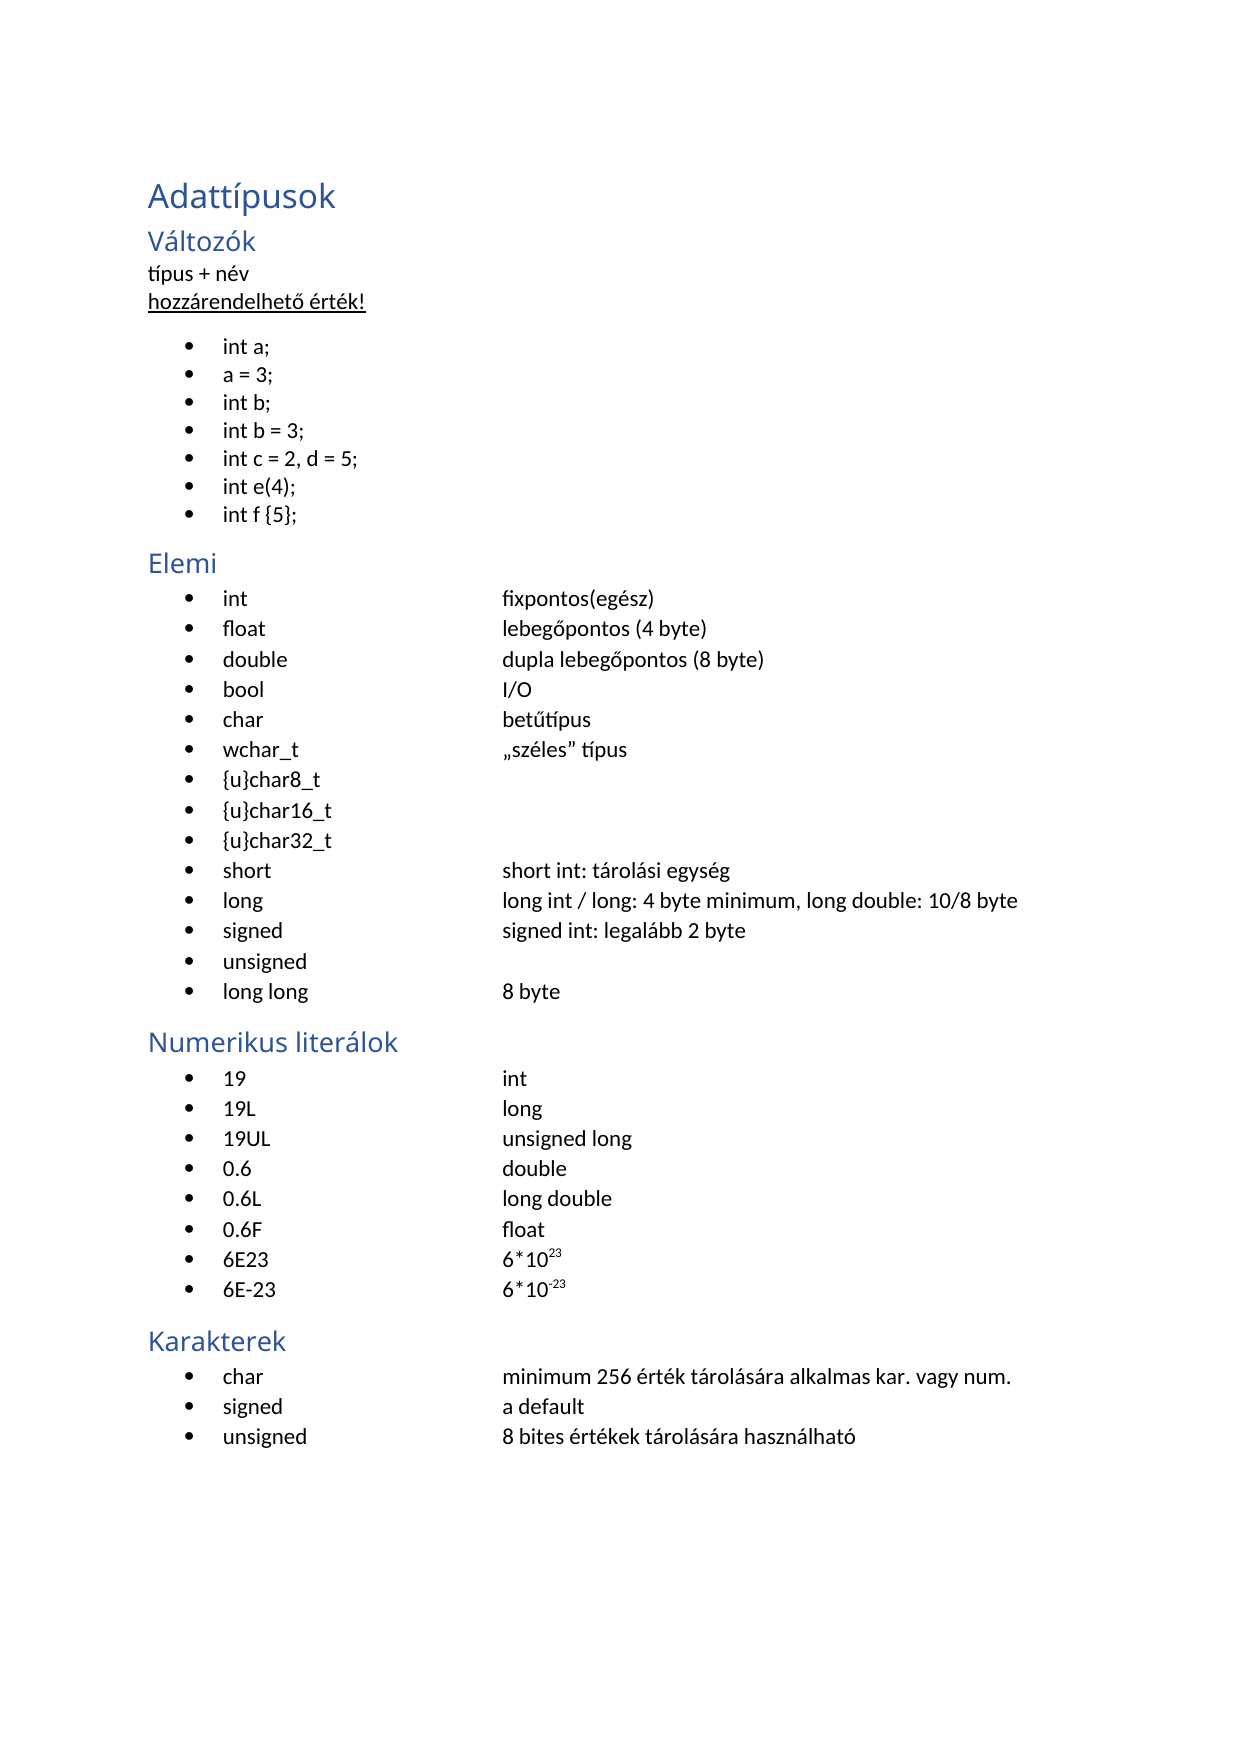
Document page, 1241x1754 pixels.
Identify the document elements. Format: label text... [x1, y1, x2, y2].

list signed a default [185, 1392, 1093, 1420]
list {u}char16_t [185, 796, 1093, 824]
list char betűtípus [185, 705, 1093, 733]
list 19UL unsigned long [185, 1124, 1093, 1152]
list int fixpontos(egész) [185, 584, 1093, 612]
list 0.6 double [185, 1154, 1093, 1182]
list 6E-23 6*10-23 [185, 1275, 1093, 1303]
list int e(4); [185, 472, 1093, 500]
list unsigned [185, 947, 1093, 975]
subtitle Adattípusok [148, 173, 1093, 218]
text típus + név [148, 259, 1093, 287]
list 19 int [185, 1064, 1093, 1092]
list float lebegőpontos (4 byte) [185, 614, 1093, 643]
subtitle Elemi [148, 544, 1093, 581]
list short short int: tárolási egység [185, 856, 1093, 884]
subtitle Numerikus literálok [148, 1024, 1093, 1061]
list long long int / long: 4 byte minimum, long double: 10/8 byte [185, 886, 1093, 914]
list wchar_t „széles” típus [185, 735, 1093, 763]
list int b = 3; [185, 416, 1093, 444]
list unsigned 8 bites értékek tárolására használható [185, 1422, 1093, 1450]
list signed signed int: legalább 2 byte [185, 917, 1093, 945]
list 0.6L long double [185, 1184, 1093, 1213]
list {u}char8_t [185, 766, 1093, 794]
subtitle Karakterek [148, 1322, 1093, 1359]
list double dupla lebegőpontos (8 byte) [185, 645, 1093, 673]
list a = 3; [185, 360, 1093, 388]
list int f {5}; [185, 500, 1093, 528]
list bool I/O [185, 675, 1093, 703]
list 19L long [185, 1094, 1093, 1122]
list int b; [185, 388, 1093, 416]
text hozzárendelhető érték! [148, 287, 1093, 315]
list int a; [185, 332, 1093, 360]
list char minimum 256 érték tárolására alkalmas kar. vagy num. [185, 1362, 1093, 1390]
list int c = 2, d = 5; [185, 444, 1093, 472]
list 0.6F float [185, 1215, 1093, 1243]
list {u}char32_t [185, 826, 1093, 854]
list long long 8 byte [185, 977, 1093, 1005]
list 6E23 6*1023 [185, 1245, 1093, 1273]
subtitle Változók [148, 222, 1093, 259]
